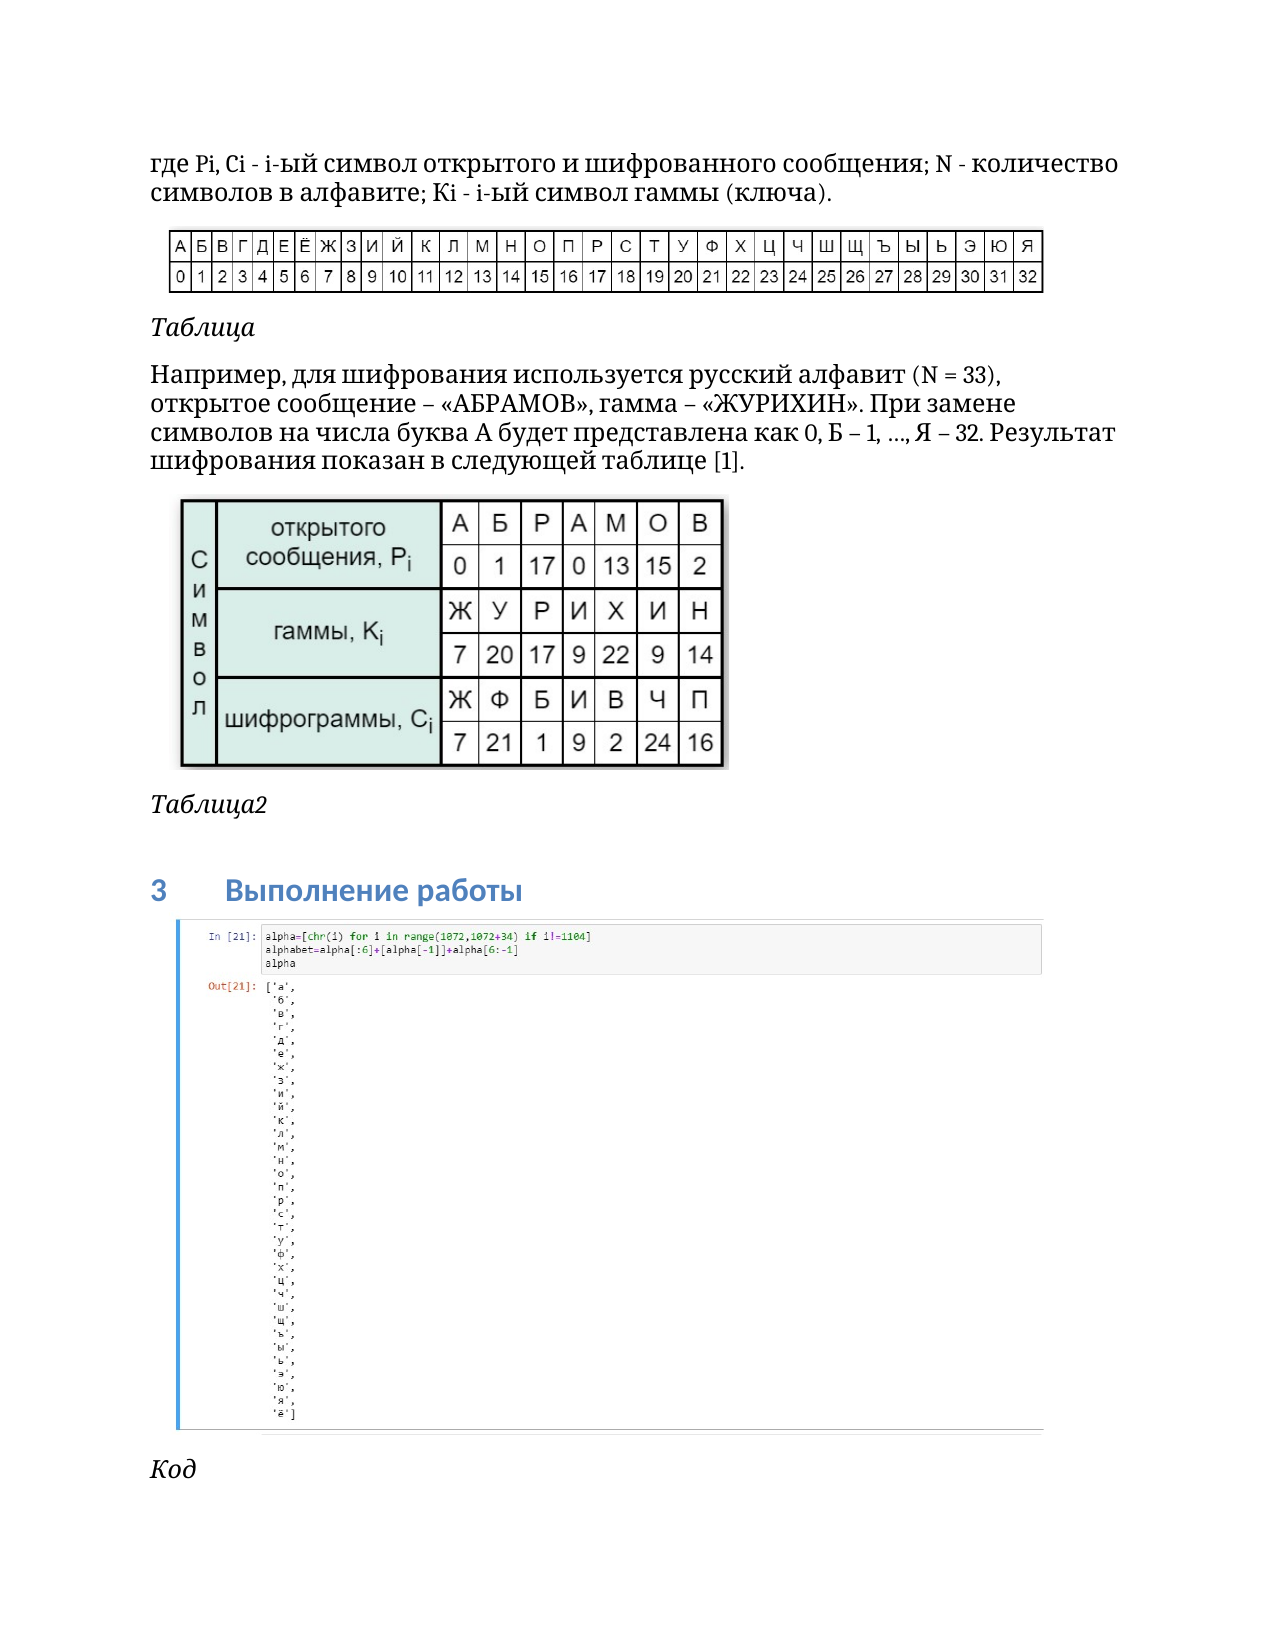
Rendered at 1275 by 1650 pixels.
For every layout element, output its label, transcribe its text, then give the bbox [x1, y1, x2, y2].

subtitle 3 Выполнение работы [150, 869, 1125, 910]
picture [168, 494, 730, 770]
text где Pi, Ci - i-ый символ открытого и шифрованного сообщения; N - количество символов в алфавите; Кi - i-ый символ гаммы (ключа). [150, 150, 1125, 207]
text Таблица2 [150, 791, 1125, 819]
text Таблица [150, 313, 1125, 342]
picture [168, 226, 1044, 293]
picture [168, 910, 1044, 1435]
text Например, для шифрования используется русский алфавит (N = 33), открытое сообщение – «АБРАМОВ», гамма – «ЖУРИХИН». При замене символов на числа буква А будет представлена как 0, Б – 1, …, Я – 32. Результат шифрования показан в следующей таблице [1]. [150, 361, 1125, 476]
text Код [150, 1456, 1125, 1484]
